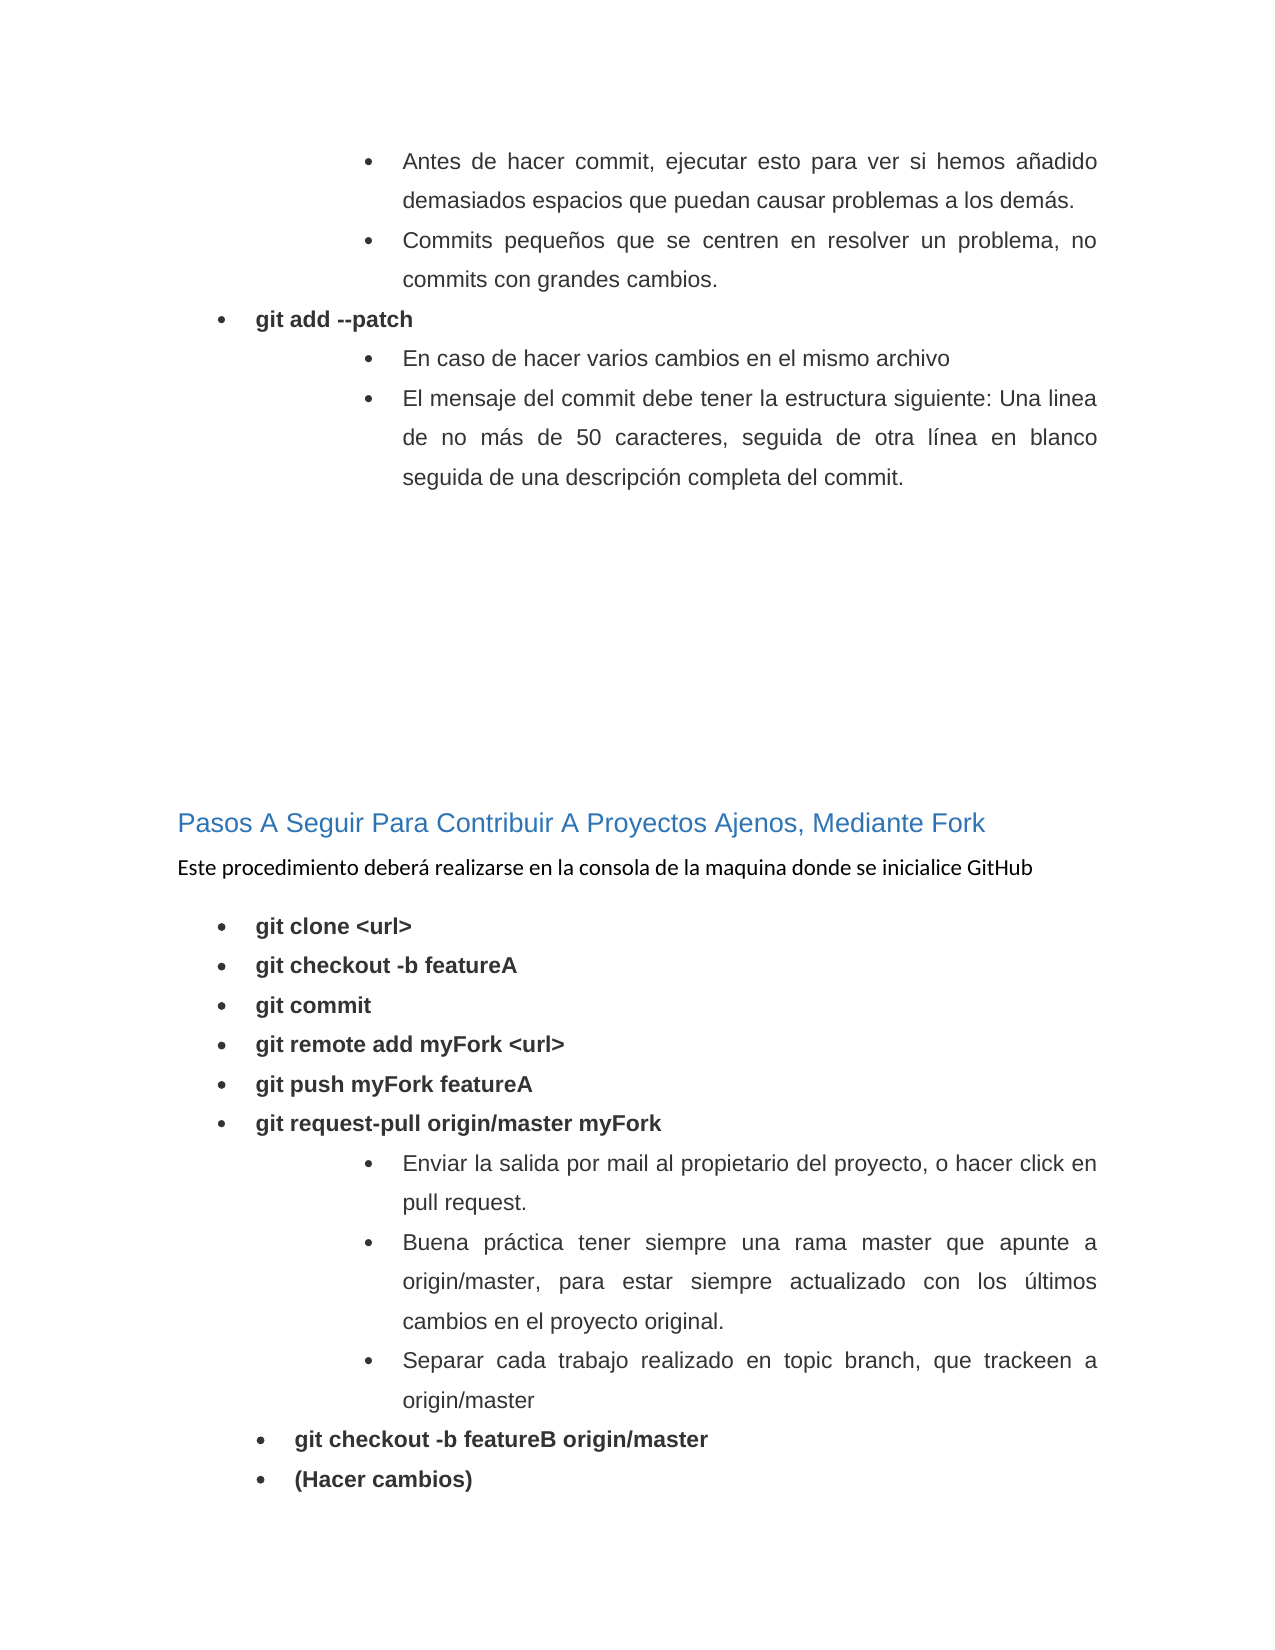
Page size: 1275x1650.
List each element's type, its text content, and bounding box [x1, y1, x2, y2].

list git checkout -b featureB origin/master [257, 1426, 1098, 1452]
list git remote add myFork <url> [218, 1031, 1098, 1058]
list git checkout -b featureA [218, 952, 1098, 979]
list Antes de hacer commit, ejecutar esto para ver si hemos añadido demasiados espacios que puedan causar problemas a los demás. [365, 148, 1098, 213]
list Separar cada trabajo realizado en topic branch, que trackeen a origin/master [365, 1347, 1098, 1413]
list git push myFork featureA [218, 1071, 1098, 1097]
list Enviar la salida por mail al propietario del proyecto, o hacer click en pull request. [365, 1150, 1098, 1216]
list El mensaje del commit debe tener la estructura siguiente: Una linea de no más de 50 caracteres, seguida de otra línea en blanco seguida de una descripción completa del commit. [365, 384, 1098, 490]
text Este procedimiento deberá realizarse en la consola de la maquina donde se inicialice GitHub [177, 853, 1098, 882]
subtitle Pasos A Seguir Para Contribuir A Proyectos Ajenos, Mediante Fork [177, 807, 1098, 838]
list git add --patch [218, 306, 1098, 332]
list Commits pequeños que se centren en resolver un problema, no commits con grandes cambios. [365, 227, 1098, 292]
list git commit [218, 992, 1098, 1018]
list Buena práctica tener siempre una rama master que apunte a origin/master, para estar siempre actualizado con los últimos cambios en el proyecto original. [365, 1229, 1098, 1334]
list git request-pull origin/master myFork [218, 1110, 1098, 1137]
list git clone <url> [218, 913, 1098, 939]
list En caso de hacer varios cambios en el mismo archivo [365, 345, 1098, 371]
list (Hacer cambios) [257, 1466, 1098, 1492]
